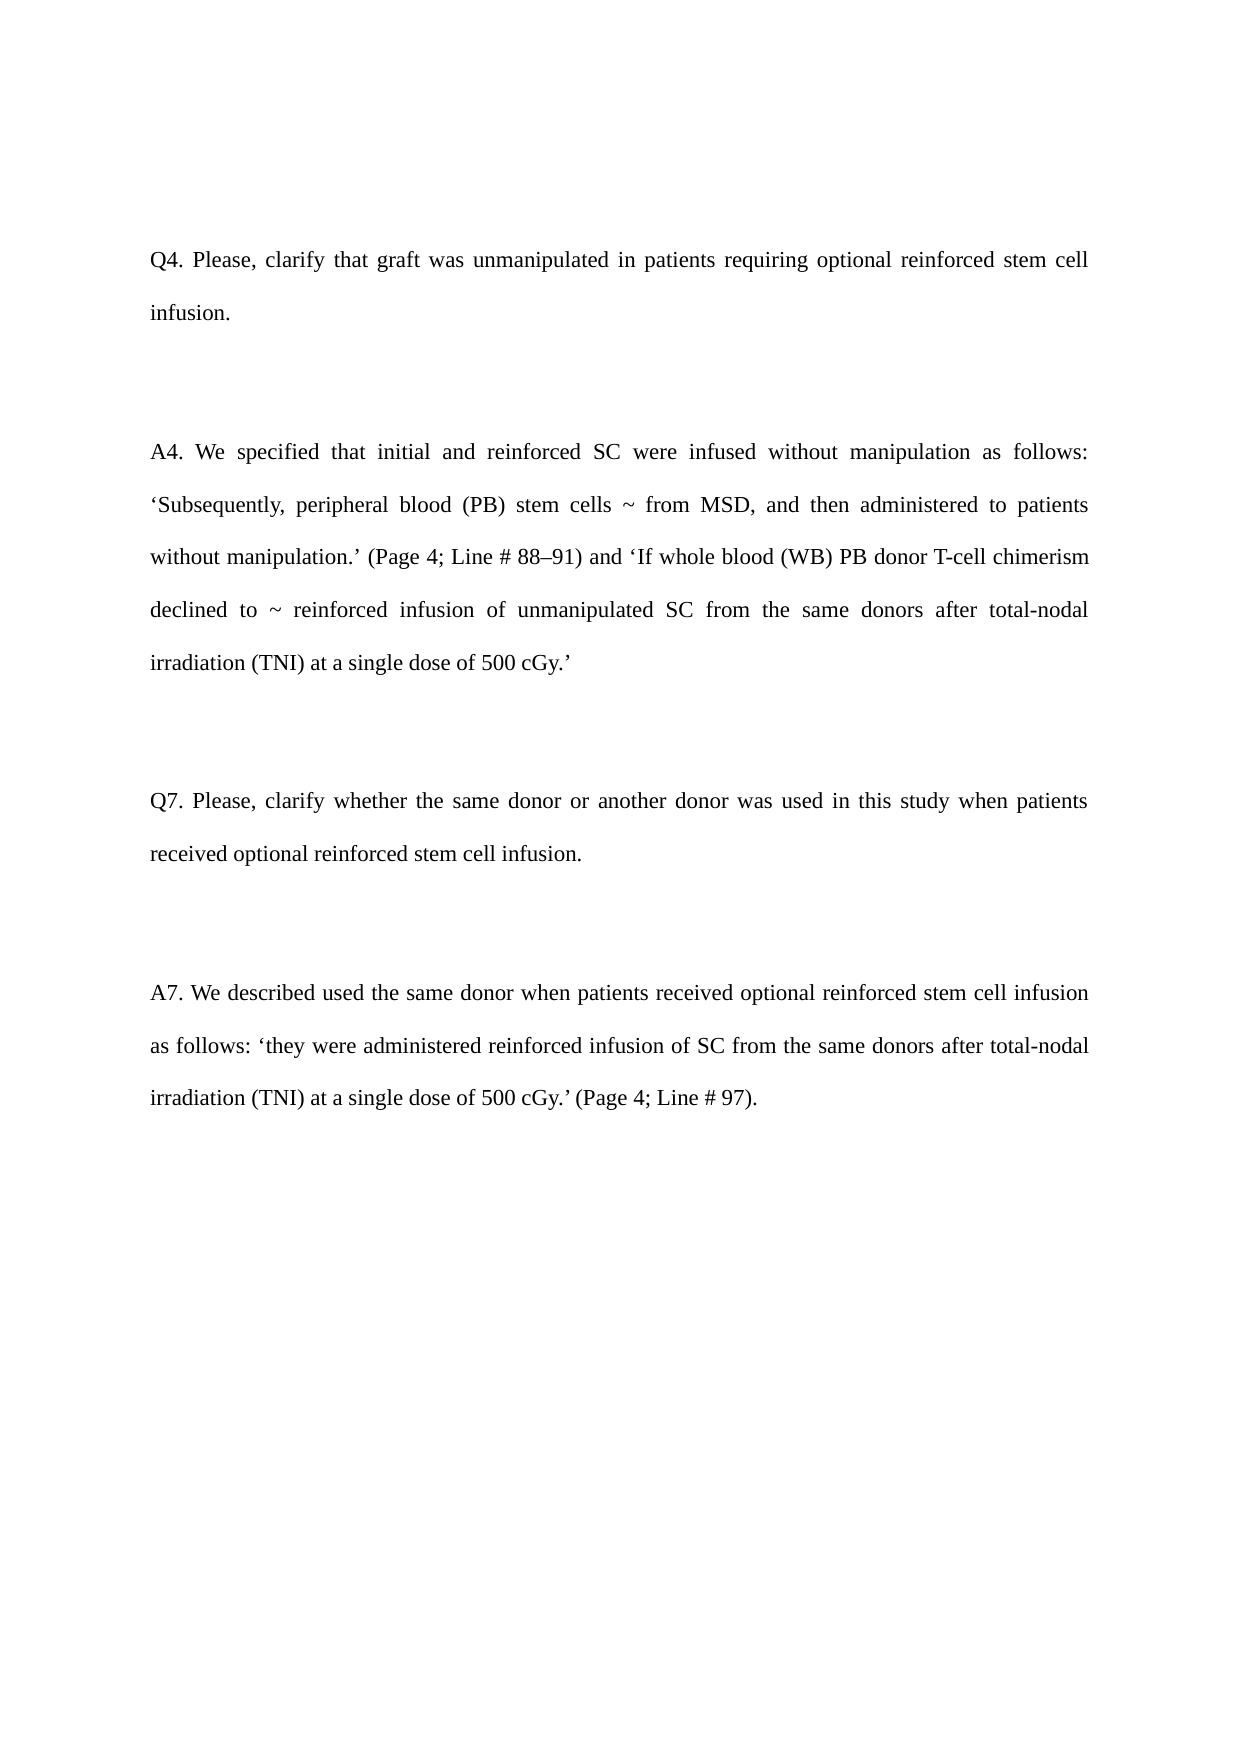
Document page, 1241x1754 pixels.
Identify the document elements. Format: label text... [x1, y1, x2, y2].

text Q7. Please, clarify whether the same donor or another donor was used in this study when patients received optional reinforced stem cell infusion. [150, 788, 1090, 867]
text Q4. Please, clarify that graft was unmanipulated in patients requiring optional reinforced stem cell infusion. [150, 247, 1090, 326]
text A7. We described used the same donor when patients received optional reinforced stem cell infusion as follows: ‘they were administered reinforced infusion of SC from the same donors after total-nodal irradiation (TNI) at a single dose of 500 cGy.’ (Page 4; Line # 97). [150, 979, 1090, 1111]
text A4. We specified that initial and reinforced SC were infused without manipulation as follows: ‘Subsequently, peripheral blood (PB) stem cells ~ from MSD, and then administered to patients without manipulation.’ (Page 4; Line # 88–91) and ‘If whole blood (WB) PB donor T-cell chimerism declined to ~ reinforced infusion of unmanipulated SC from the same donors after total-nodal irradiation (TNI) at a single dose of 500 cGy.’ [150, 438, 1090, 675]
